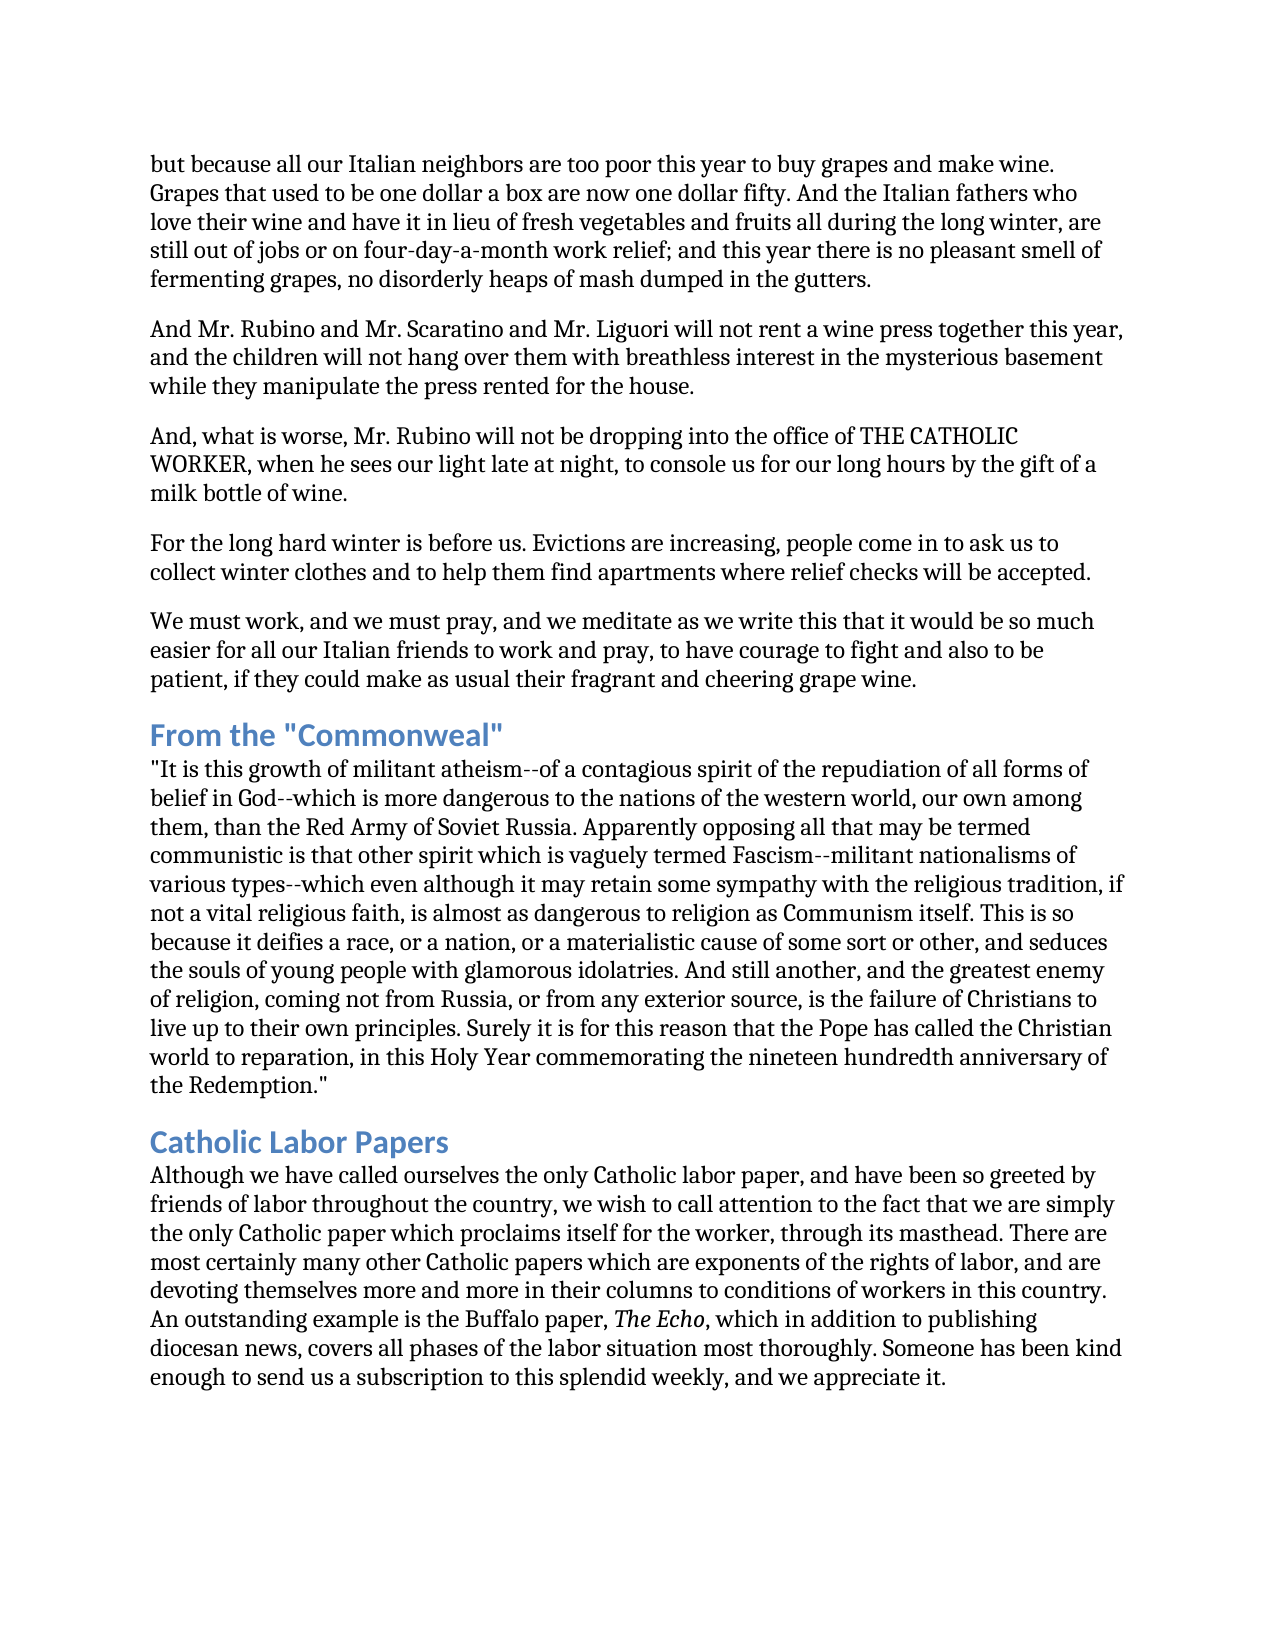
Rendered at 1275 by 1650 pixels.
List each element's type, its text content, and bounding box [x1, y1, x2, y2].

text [150, 150, 1125, 294]
subtitle From the "Commonweal" [150, 714, 1125, 755]
text For the long hard winter is before us. Evictions are increasing, people come in to ask us to collect winter clothes and to help them find apartments where relief checks will be accepted. [150, 529, 1125, 586]
text Although we have called ourselves the only Catholic labor paper, and have been so greeted by friends of labor throughout the country, we wish to call attention to the fact that we are simply the only Catholic paper which proclaims itself for the worker, through its masthead. There are most certainly many other Catholic papers which are exponents of the rights of labor, and are devoting themselves more and more in their columns to conditions of workers in this country. An outstanding example is the Buffalo paper, The Echo, which in addition to publishing diocesan news, covers all phases of the labor situation most thoroughly. Someone has been kind enough to send us a subscription to this splendid weekly, and we appreciate it. [150, 1161, 1125, 1391]
text And Mr. Rubino and Mr. Scaratino and Mr. Liguori will not rent a wine press together this year, and the children will not hang over them with breathless interest in the mysterious basement while they manipulate the press rented for the house. [150, 314, 1125, 401]
text And, what is worse, Mr. Rubino will not be dropping into the office of THE CATHOLIC WORKER, when he sees our light late at night, to console us for our long hours by the gift of a milk bottle of wine. [150, 422, 1125, 508]
text We must work, and we must pray, and we meditate as we write this that it would be so much easier for all our Italian friends to work and pray, to have courage to fight and also to be patient, if they could make as usual their fragrant and cheering grape wine. [150, 607, 1125, 693]
subtitle Catholic Labor Papers [150, 1121, 1125, 1161]
text "It is this growth of militant atheism--of a contagious spirit of the repudiation of all forms of belief in God--which is more dangerous to the nations of the western world, our own among them, than the Red Army of Soviet Russia. Apparently opposing all that may be termed communistic is that other spirit which is vaguely termed Fascism--militant nationalisms of various types--which even although it may retain some sympathy with the religious tradition, if not a vital religious faith, is almost as dangerous to religion as Communism itself. This is so because it deifies a race, or a nation, or a materialistic cause of some sort or other, and seduces the souls of young people with glamorous idolatries. And still another, and the greatest enemy of religion, coming not from Russia, or from any exterior source, is the failure of Christians to live up to their own principles. Surely it is for this reason that the Pope has called the Christian world to reparation, in this Holy Year commemorating the nineteen hundredth anniversary of the Redemption." [150, 755, 1125, 1100]
